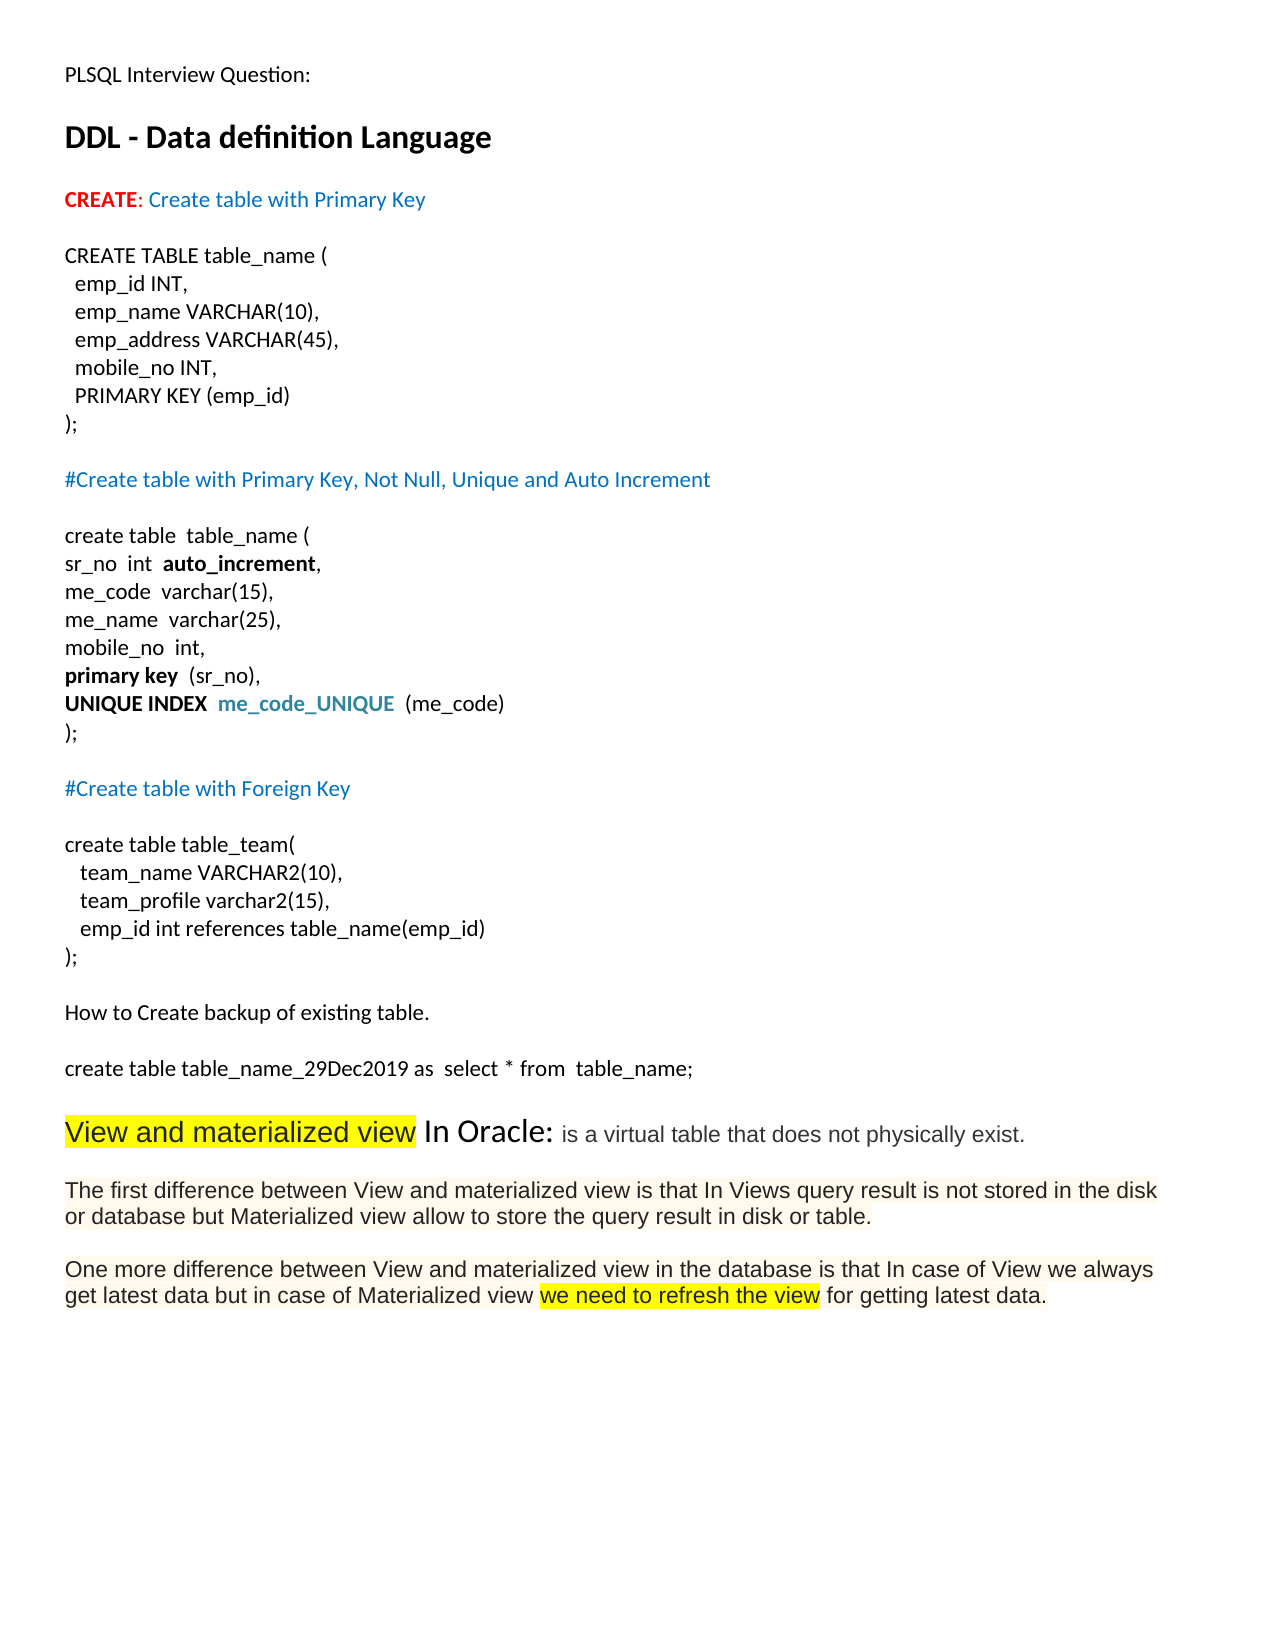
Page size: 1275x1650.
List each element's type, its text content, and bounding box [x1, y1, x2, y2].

text #Create table with Foreign Key [64, 774, 1158, 802]
text mobile_no INT, [64, 353, 1158, 381]
text ); [64, 409, 1158, 437]
text UNIQUE INDEX me_code_UNIQUE (me_code) [64, 689, 1158, 718]
text emp_name VARCHAR(10), [64, 297, 1158, 325]
text emp_id int references table_name(emp_id) [64, 914, 1158, 942]
text ); [64, 718, 1158, 746]
text PRIMARY KEY (emp_id) [64, 381, 1158, 409]
text sr_no int auto_increment, [64, 549, 1158, 577]
text One more difference between View and materialized view in the database is that In case of View we always get latest data but in case of Materialized view we need to refresh the view for getting latest data. [64, 1256, 1158, 1309]
text PLSQL Interview Question: [64, 60, 1158, 88]
text create table table_name_29Dec2019 as select * from table_name; [64, 1054, 1158, 1082]
text me_code varchar(15), [64, 577, 1158, 606]
text The first difference between View and materialized view is that In Views query result is not stored in the disk or database but Materialized view allow to store the query result in disk or table. [872, 1177, 1158, 1230]
text mobile_no int, [64, 633, 1158, 662]
text team_profile varchar2(15), [64, 886, 1158, 914]
text How to Create backup of existing table. [64, 998, 1158, 1026]
text create table table_name ( [64, 521, 1158, 549]
text #Create table with Primary Key, Not Null, Unique and Auto Increment [64, 465, 1158, 493]
text create table table_team( [64, 830, 1158, 858]
text CREATE TABLE table_name ( [64, 241, 1158, 269]
text emp_id INT, [64, 269, 1158, 297]
text emp_address VARCHAR(45), [64, 325, 1158, 353]
text primary key (sr_no), [64, 662, 1158, 689]
text me_name varchar(25), [64, 606, 1158, 633]
text DDL - Data definition Language [64, 116, 1158, 157]
text CREATE: Create table with Primary Key [64, 185, 1158, 213]
text ); [64, 942, 1158, 970]
text team_name VARCHAR2(10), [64, 858, 1158, 886]
text View and materialized view In Oracle: is a virtual table that does not physically exist. [64, 1110, 1158, 1151]
